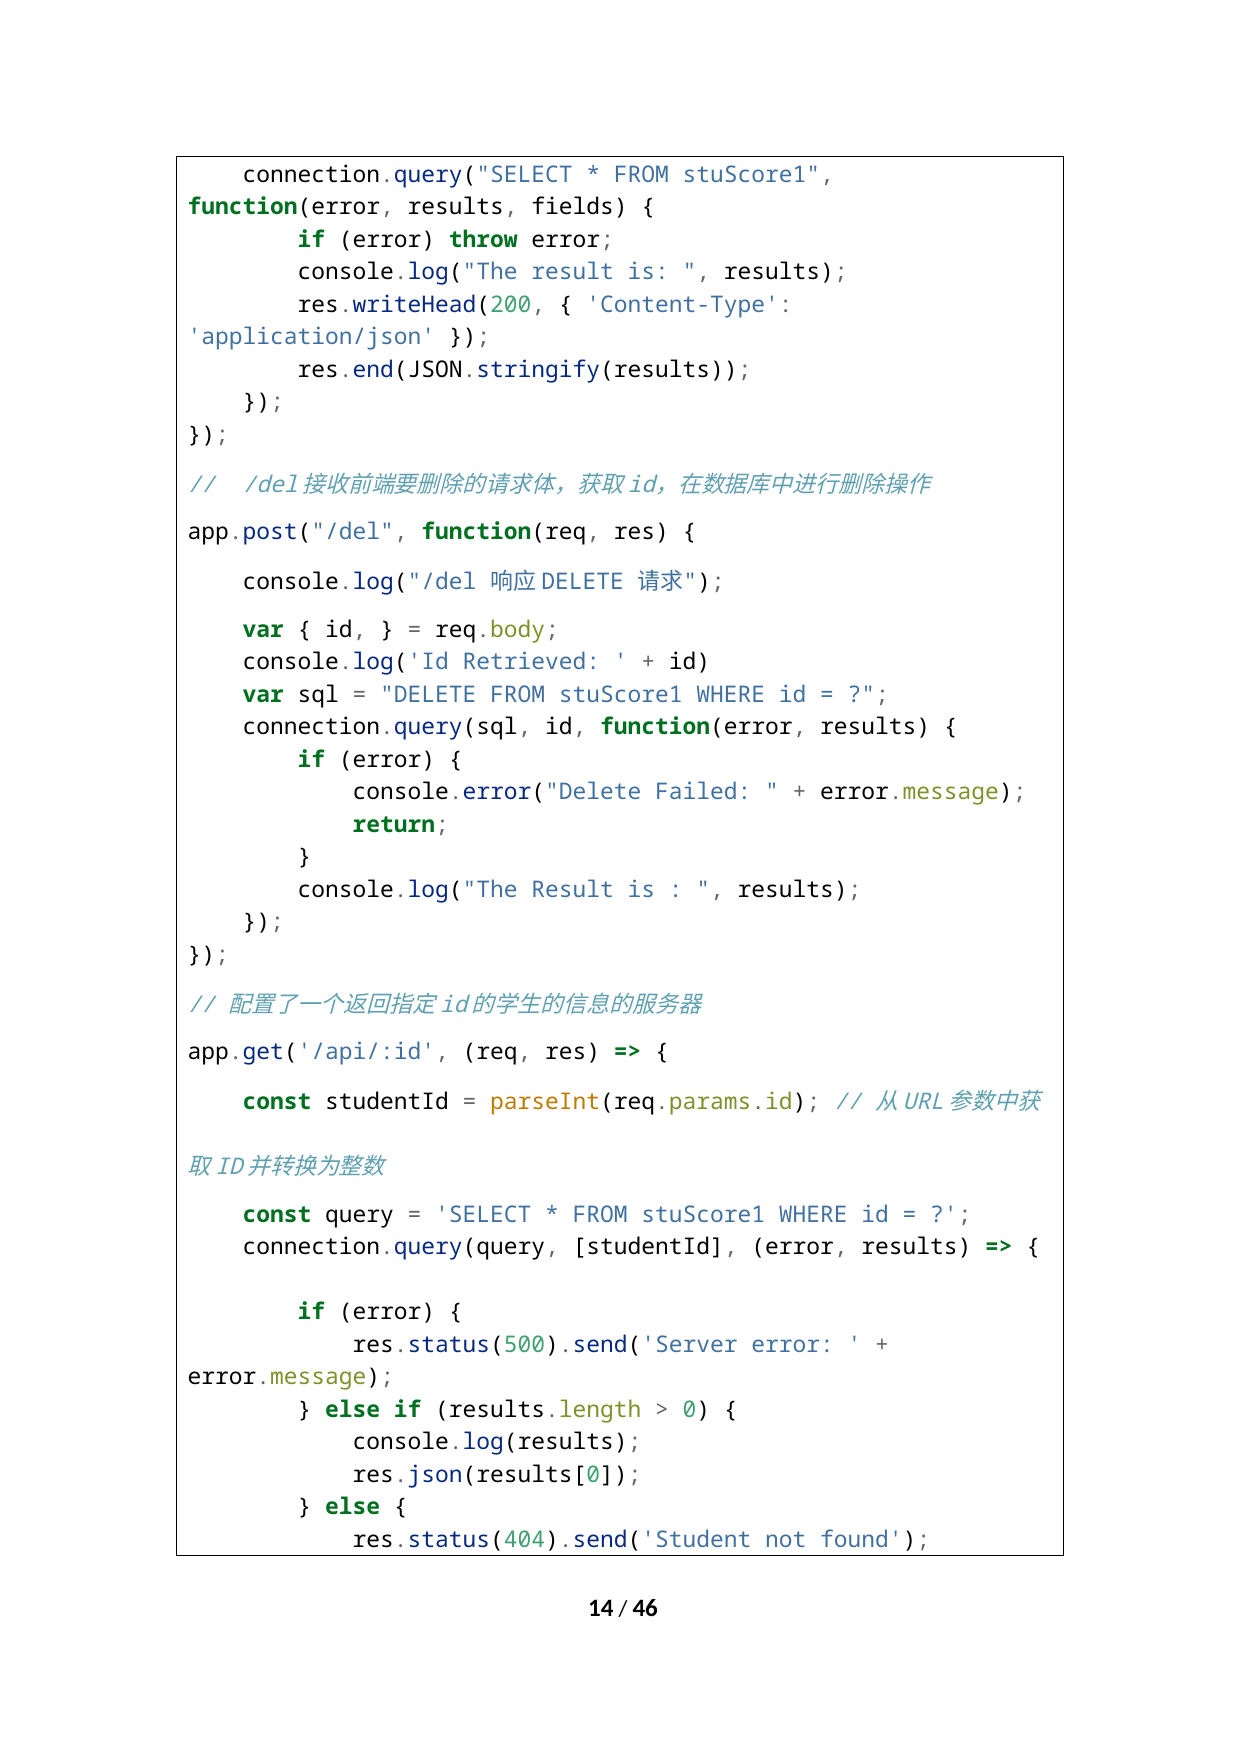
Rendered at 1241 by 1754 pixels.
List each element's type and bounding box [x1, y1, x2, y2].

table_header [177, 157, 1063, 1554]
